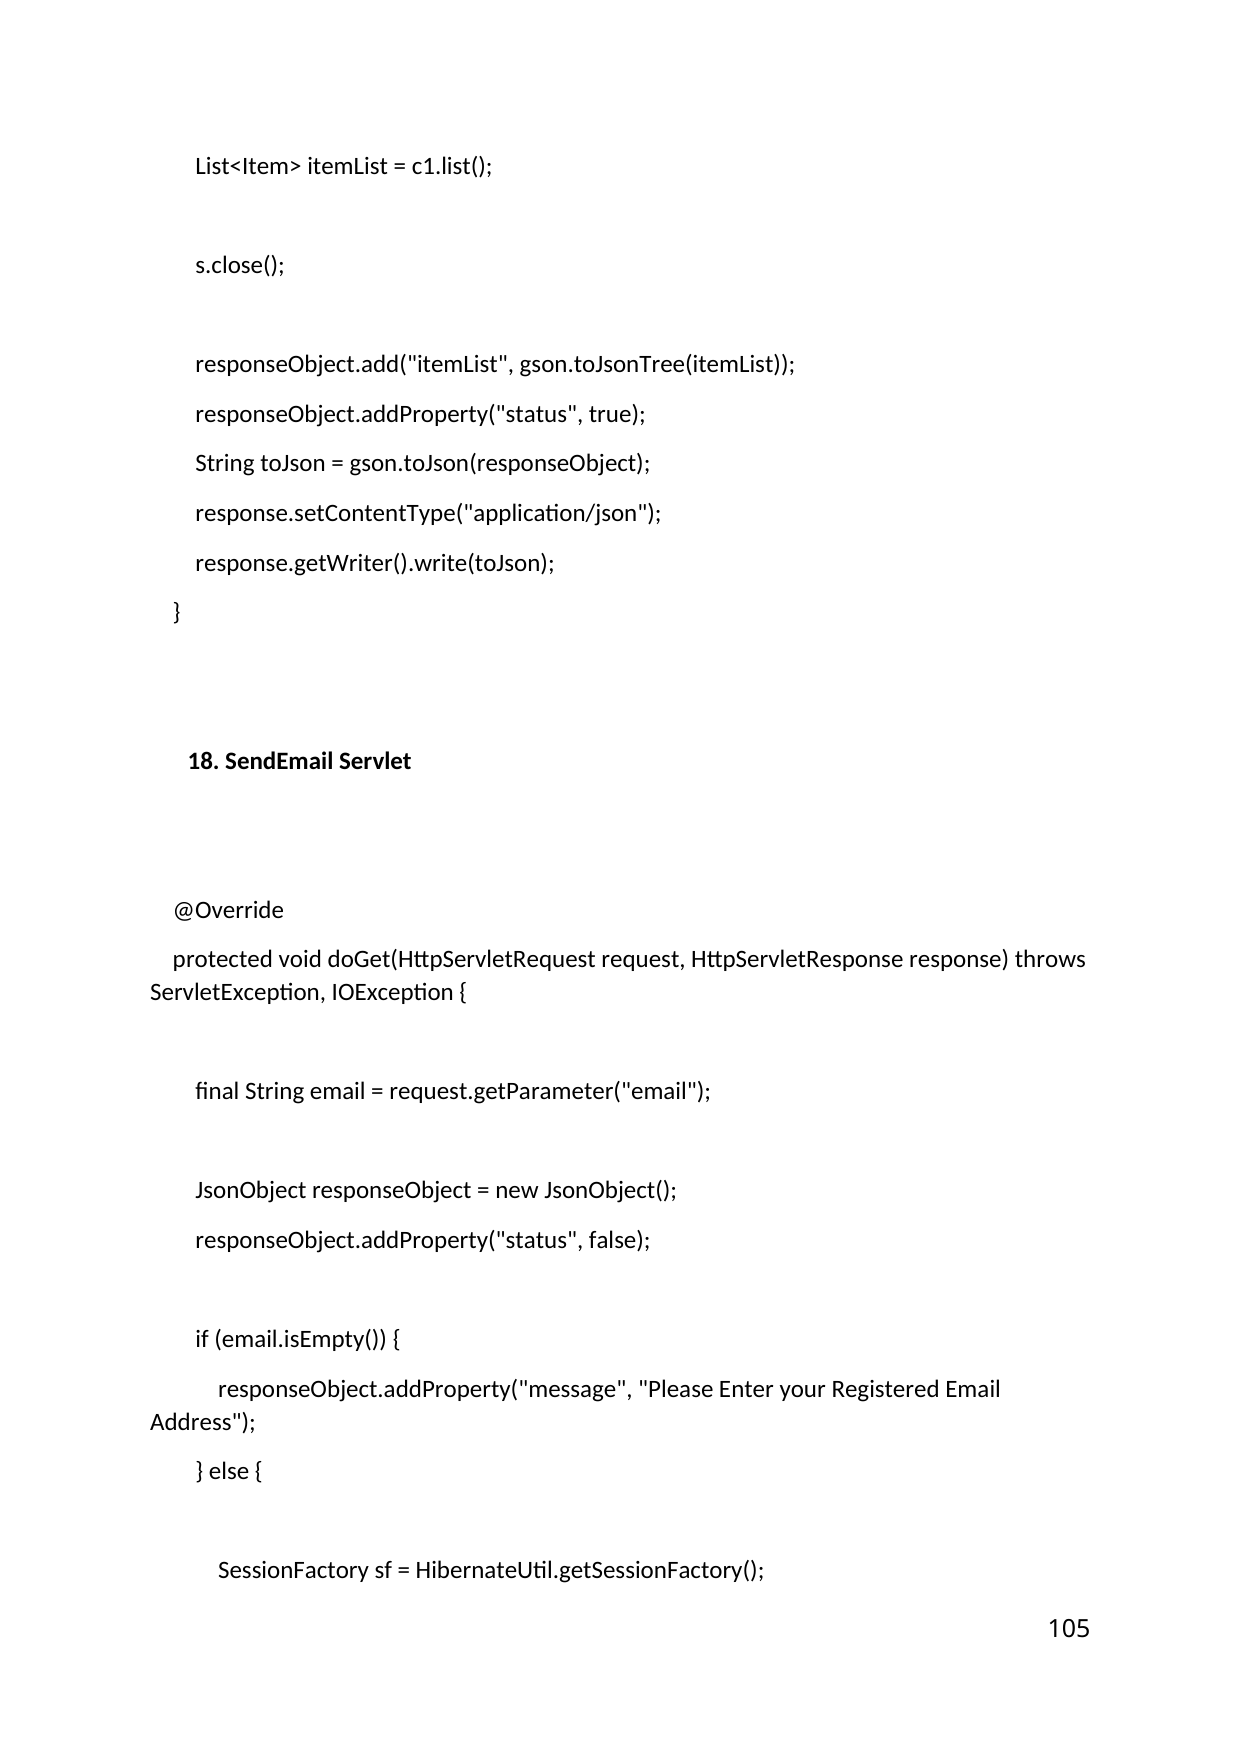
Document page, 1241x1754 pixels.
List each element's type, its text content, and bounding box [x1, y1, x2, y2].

text String toJson = gson.toJson(responseObject); [150, 447, 1090, 478]
text } [150, 596, 1090, 627]
text protected void doGet(HttpServletRequest request, HttpServletResponse response) throws ServletException, IOException { [150, 943, 1090, 1007]
text if (email.isEmpty()) { [150, 1323, 1090, 1354]
text JsonObject responseObject = new JsonObject(); [150, 1174, 1090, 1205]
text responseObject.addProperty("status", true); [150, 398, 1090, 428]
text responseObject.addProperty("status", false); [150, 1224, 1090, 1255]
list SendEmail Servlet [187, 745, 1090, 776]
text final String email = request.getParameter("email"); [150, 1075, 1090, 1106]
text s.close(); [150, 249, 1090, 280]
text responseObject.addProperty("message", "Please Enter your Registered Email Address"); [150, 1373, 1090, 1436]
text @Override [150, 894, 1090, 924]
text responseObject.add("itemList", gson.toJsonTree(itemList)); [150, 348, 1090, 379]
text response.setContentType("application/json"); [150, 497, 1090, 528]
text } else { [150, 1455, 1090, 1486]
text SessionFactory sf = HibernateUtil.getSessionFactory(); [150, 1554, 1090, 1585]
text List<Item> itemList = c1.list(); [150, 150, 1090, 181]
text response.getWriter().write(toJson); [150, 547, 1090, 577]
